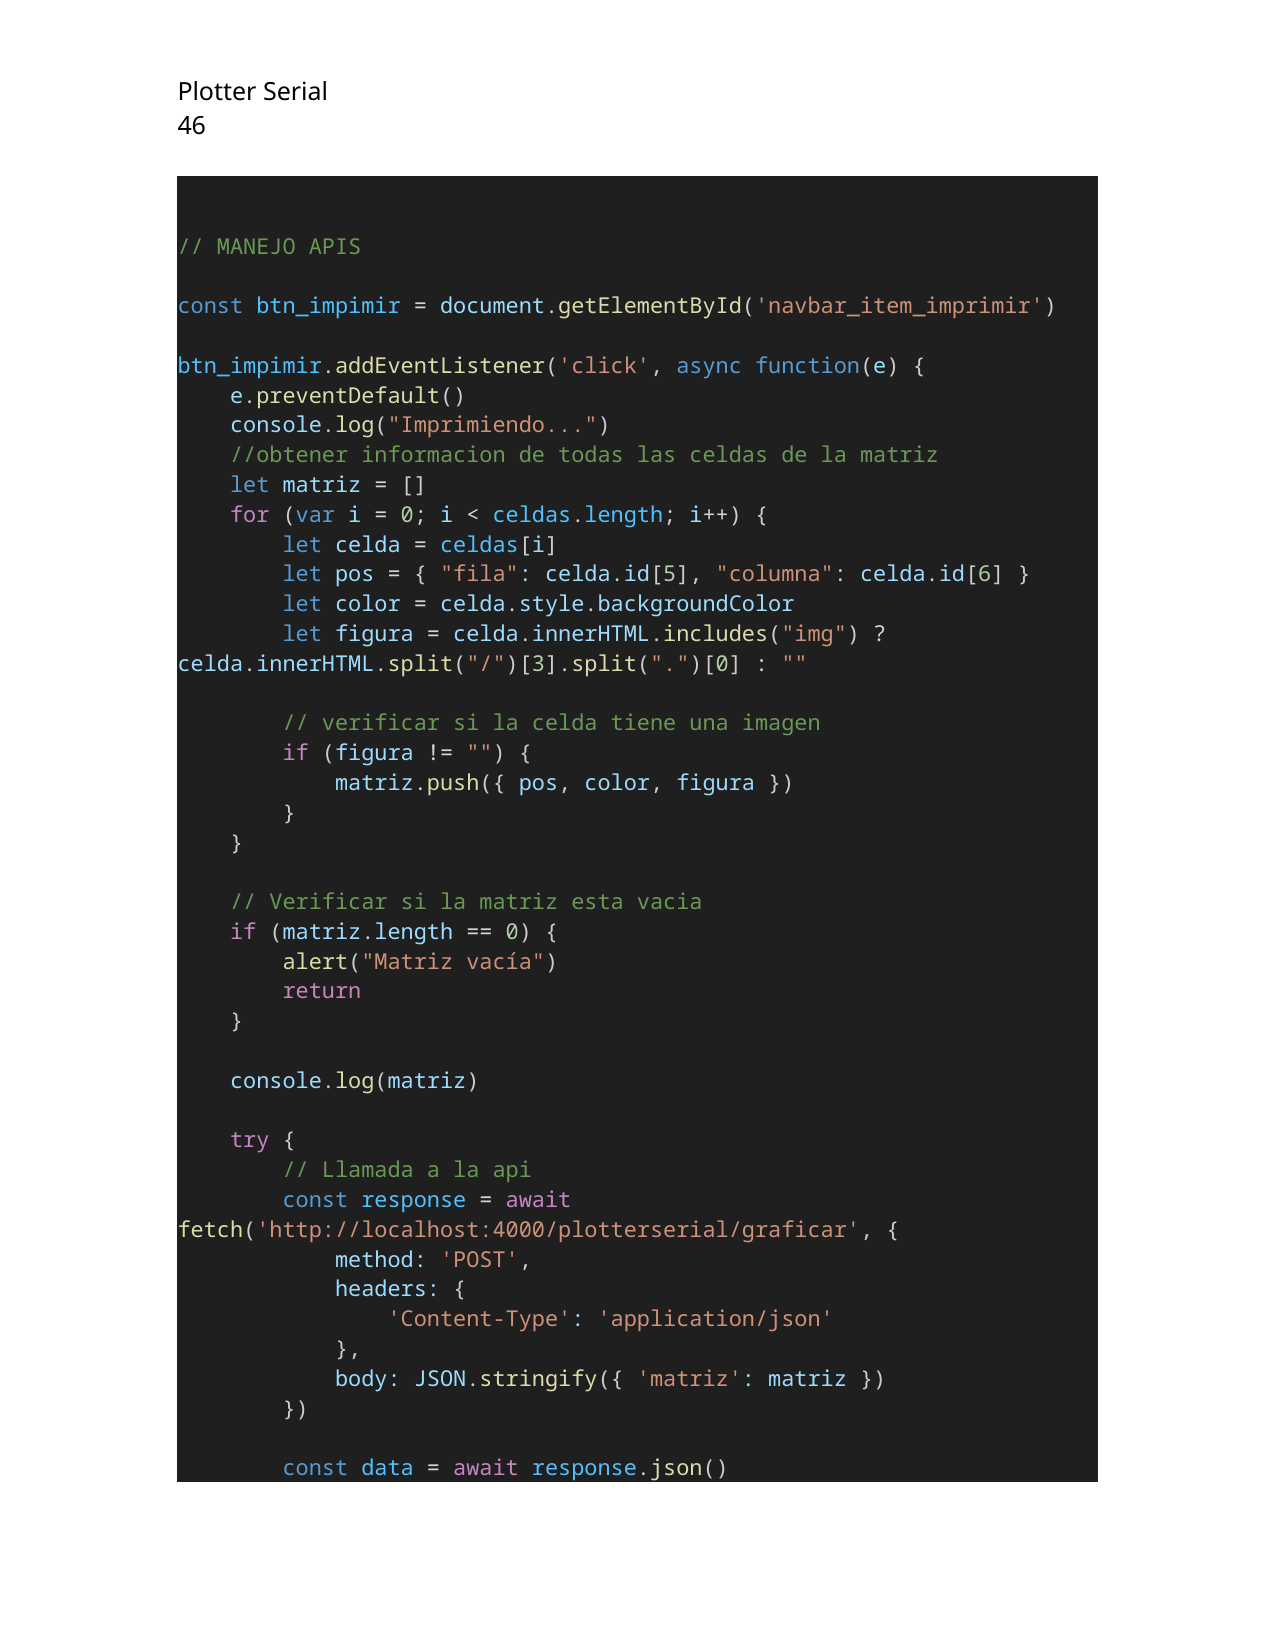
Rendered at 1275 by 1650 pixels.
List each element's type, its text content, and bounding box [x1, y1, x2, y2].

text method: 'POST', [177, 1244, 1098, 1273]
text //obtener informacion de todas las celdas de la matriz [177, 439, 1098, 469]
text headers: { [177, 1273, 1098, 1303]
text for (var i = 0; i < celdas.length; i++) { [177, 499, 1098, 529]
text const response = await fetch('http://localhost:4000/plotterserial/graficar', { [177, 1184, 1098, 1244]
text body: JSON.stringify({ 'matriz': matriz }) [177, 1363, 1098, 1393]
text } [177, 1005, 1098, 1035]
text 'Content-Type': 'application/json' [177, 1303, 1098, 1333]
text try { [177, 1124, 1098, 1154]
text } [177, 797, 1098, 827]
text return [177, 976, 1098, 1005]
text let pos = { "fila": celda.id[5], "columna": celda.id[6] } [177, 558, 1098, 588]
text console.log(matriz) [177, 1065, 1098, 1095]
text const btn_impimir = document.getElementById('navbar_item_imprimir') [177, 290, 1098, 320]
text let celda = celdas[i] [177, 529, 1098, 558]
text e.preventDefault() [177, 380, 1098, 409]
text if (figura != "") { [177, 737, 1098, 767]
text if (matriz.length == 0) { [177, 916, 1098, 946]
text }, [177, 1333, 1098, 1363]
text let matriz = [] [177, 469, 1098, 499]
text // Llamada a la api [177, 1154, 1098, 1184]
text } [177, 827, 1098, 856]
text let color = celda.style.backgroundColor [177, 588, 1098, 618]
text // MANEJO APIS [177, 231, 1098, 261]
text let figura = celda.innerHTML.includes("img") ? celda.innerHTML.split("/")[3].split(".")[0] : "" [177, 618, 1098, 678]
text // verificar si la celda tiene una imagen [177, 707, 1098, 737]
text const data = await response.json() [177, 1452, 1098, 1482]
text alert("Matriz vacía") [177, 946, 1098, 976]
text // Verificar si la matriz esta vacia [177, 886, 1098, 916]
text console.log("Imprimiendo...") [177, 409, 1098, 439]
text btn_impimir.addEventListener('click', async function(e) { [177, 350, 1098, 380]
text matriz.push({ pos, color, figura }) [177, 767, 1098, 797]
text }) [177, 1393, 1098, 1422]
